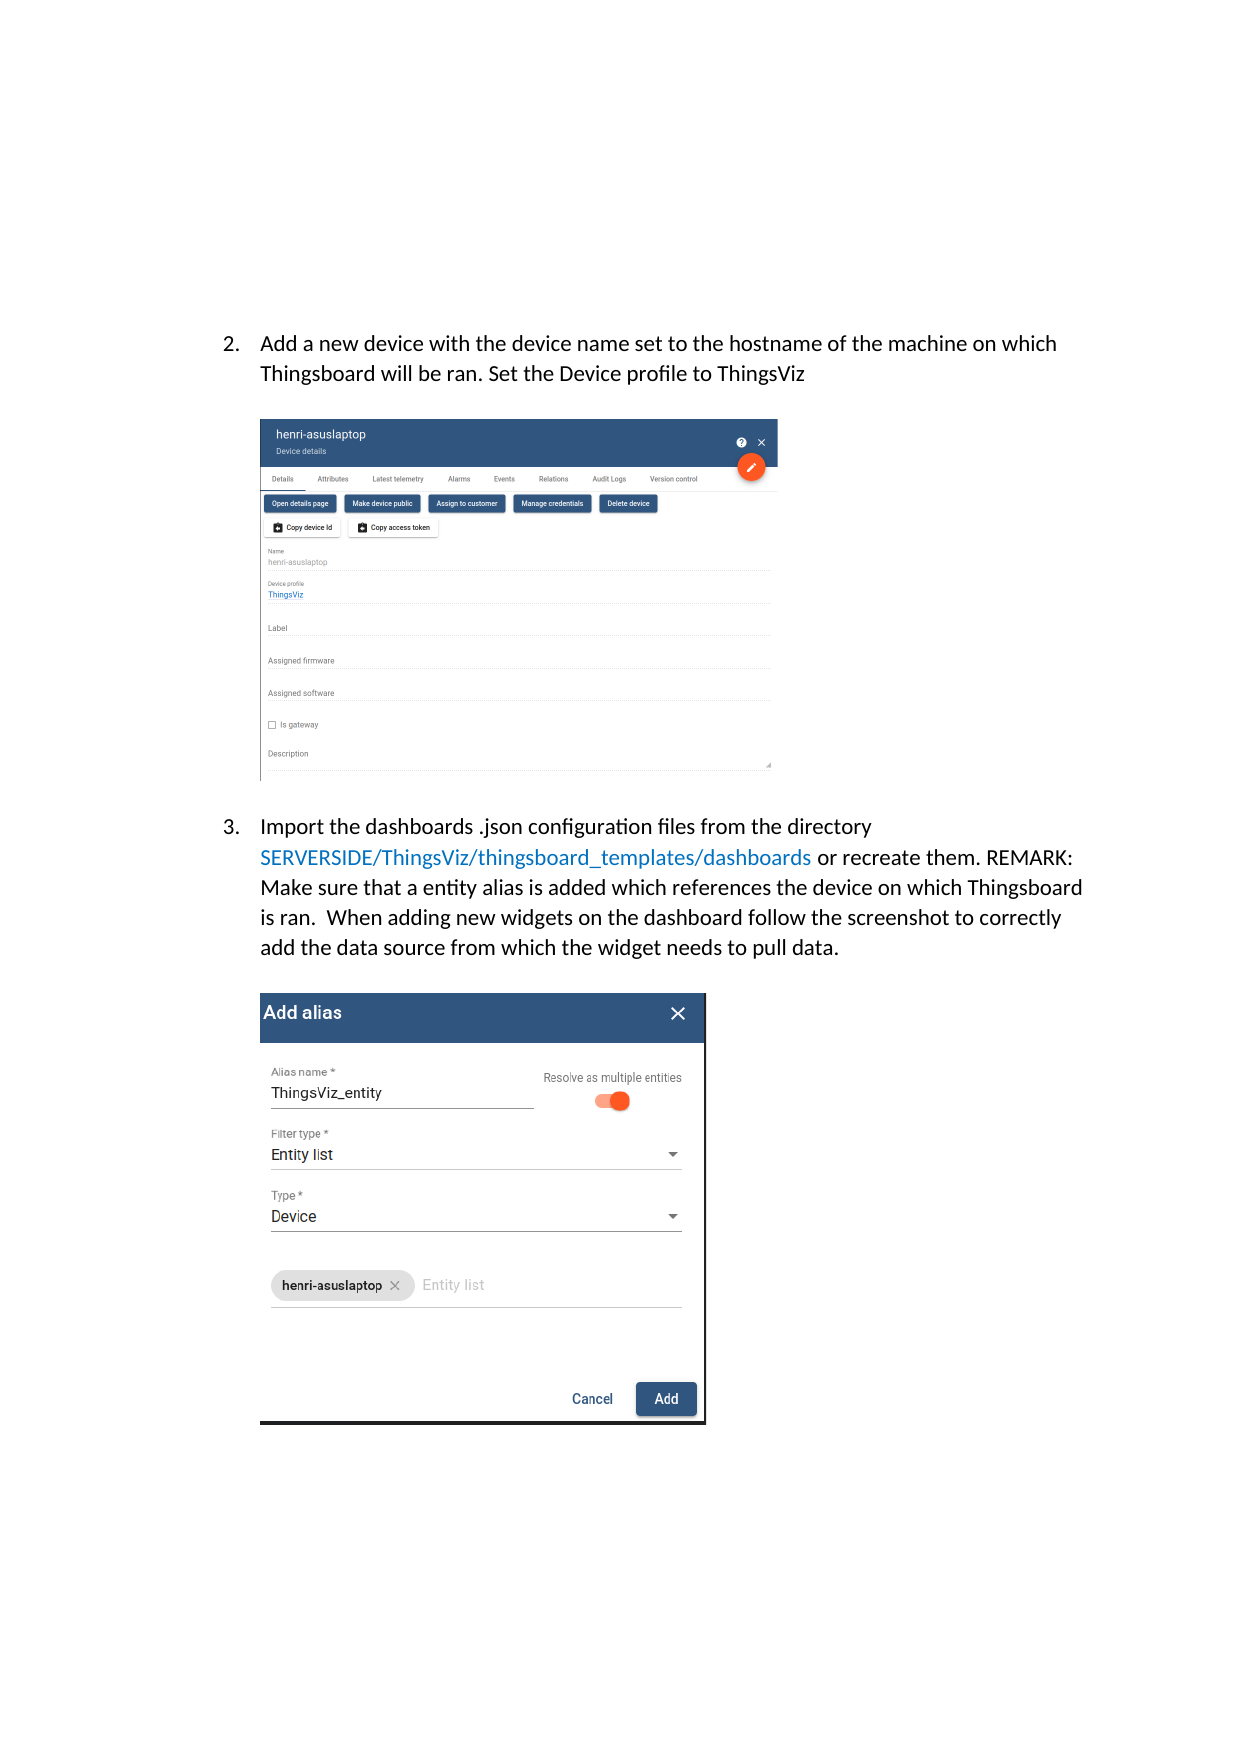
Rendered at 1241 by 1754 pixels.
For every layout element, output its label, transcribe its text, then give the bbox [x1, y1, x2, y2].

list Add a new device with the device name set to the hostname of the machine on which Thingsboard will be ran. Set the Device profile to ThingsViz [223, 329, 1093, 387]
picture [260, 419, 778, 781]
picture [260, 993, 707, 1425]
list Import the dashboards .json configuration files from the directory SERVERSIDE/ThingsViz/thingsboard_templates/dashboards or recreate them. REMARK: Make sure that a entity alias is added which references the device on which Thingsboard is ran. When adding new widgets on the dashboard follow the screenshot to correctly add the data source from which the widget needs to pull data. [223, 812, 1093, 961]
